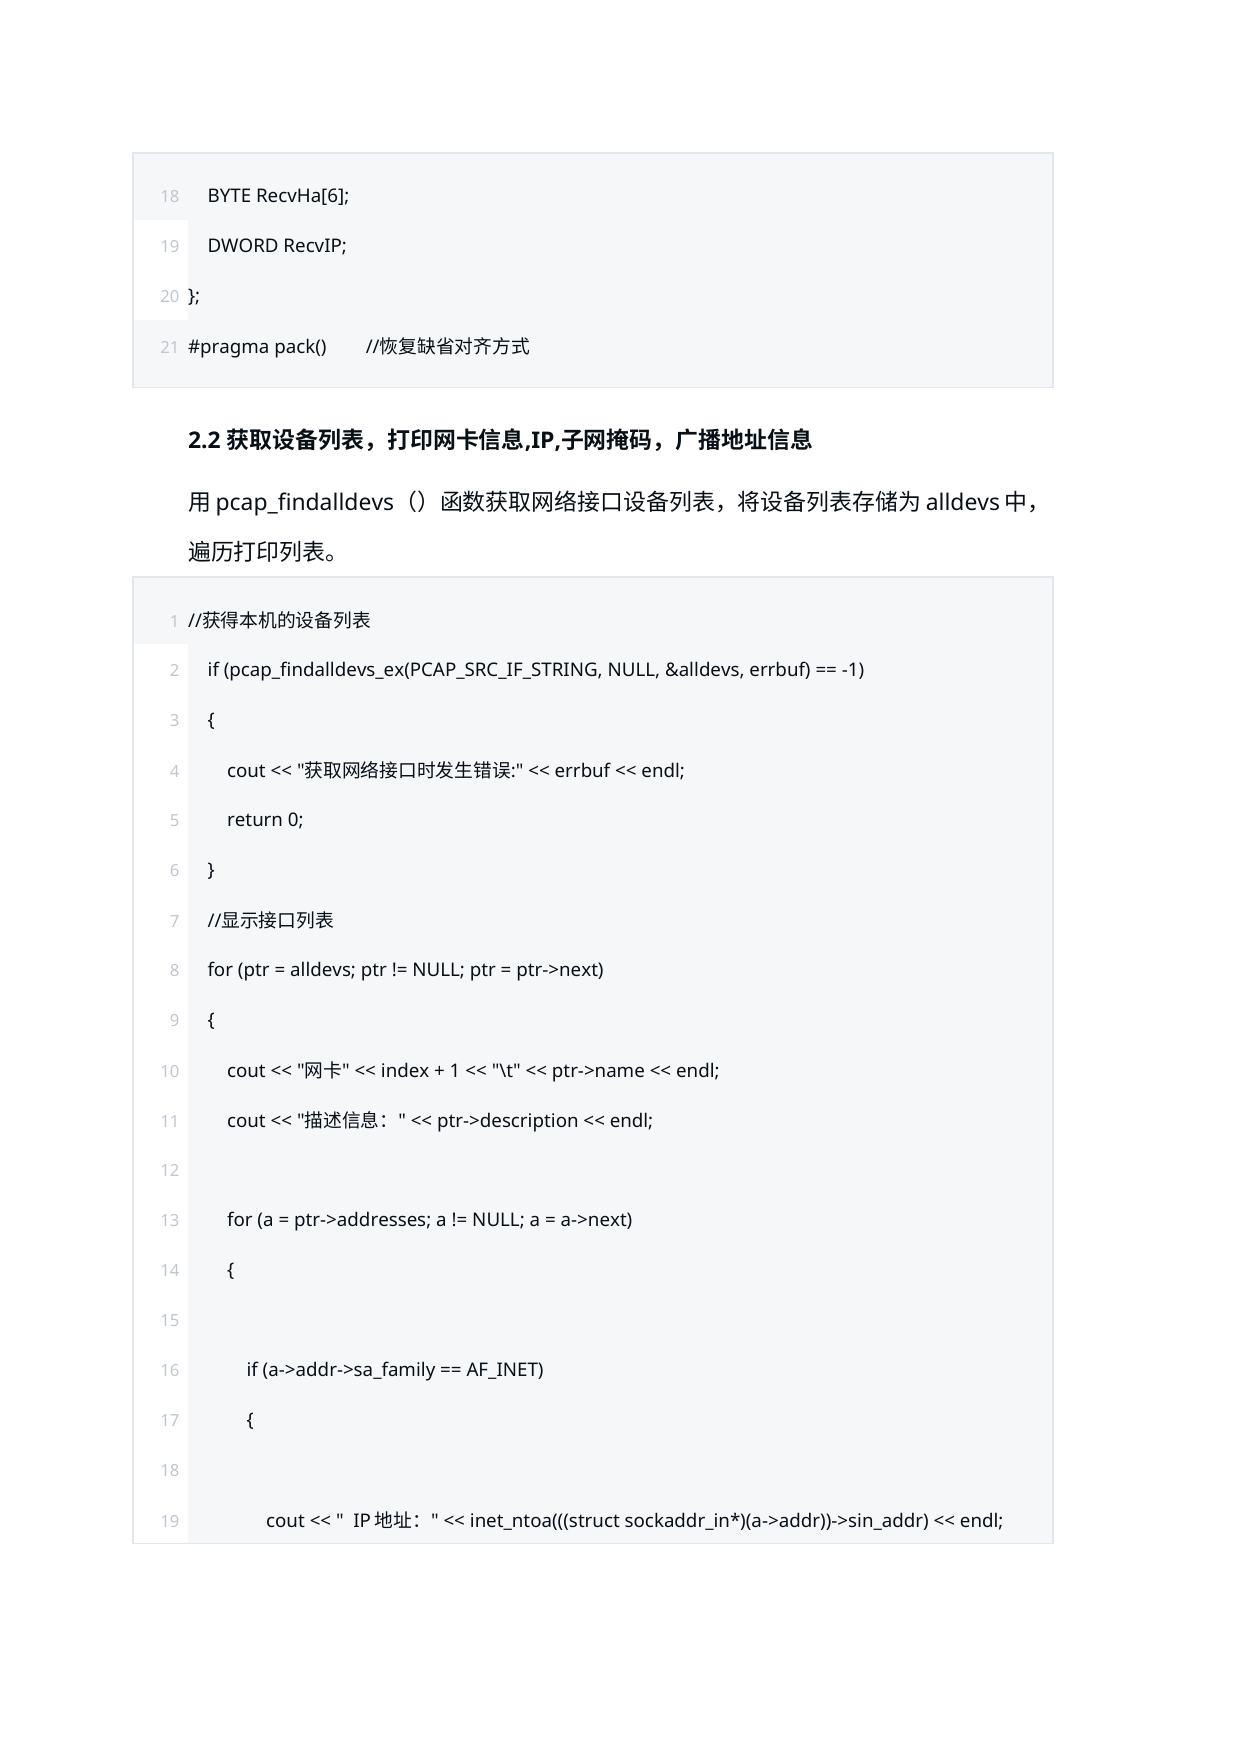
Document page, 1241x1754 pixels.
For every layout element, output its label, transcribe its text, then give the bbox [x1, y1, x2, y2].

list cout << "获取网络接口时发生错误:" << errbuf << endl; [188, 744, 1052, 794]
list if (pcap_findalldevs_ex(PCAP_SRC_IF_STRING, NULL, &alldevs, errbuf) == -1) [188, 644, 1052, 694]
list DWORD RecvIP; [188, 220, 1052, 270]
list cout << "描述信息：" << ptr->description << endl; [188, 1094, 1052, 1144]
list { [188, 1394, 1052, 1444]
list #pragma pack() //恢复缺省对齐方式 [134, 302, 1052, 387]
subtitle 2.2 获取设备列表，打印网卡信息,IP,子网掩码，广播地址信息 [188, 413, 1052, 463]
list { [188, 994, 1052, 1044]
list { [188, 694, 1052, 744]
list } [188, 844, 1052, 894]
list for (a = ptr->addresses; a != NULL; a = a->next) [188, 1194, 1052, 1244]
list BYTE RecvHa[6]; [134, 154, 1052, 220]
text 用pcap_findalldevs（）函数获取网络接口设备列表，将设备列表存储为alldevs中，遍历打印列表。 [188, 476, 1052, 576]
list //获得本机的设备列表 [134, 578, 1052, 644]
list cout << "网卡" << index + 1 << "\t" << ptr->name << endl; [188, 1044, 1052, 1094]
list //显示接口列表 [188, 894, 1052, 944]
list return 0; [188, 794, 1052, 844]
list cout << " IP地址：" << inet_ntoa(((struct sockaddr_in*)(a->addr))->sin_addr) << endl; [188, 1494, 1052, 1543]
list for (ptr = alldevs; ptr != NULL; ptr = ptr->next) [188, 944, 1052, 994]
list }; [188, 270, 1052, 302]
list { [188, 1244, 1052, 1294]
list if (a->addr->sa_family == AF_INET) [188, 1344, 1052, 1394]
